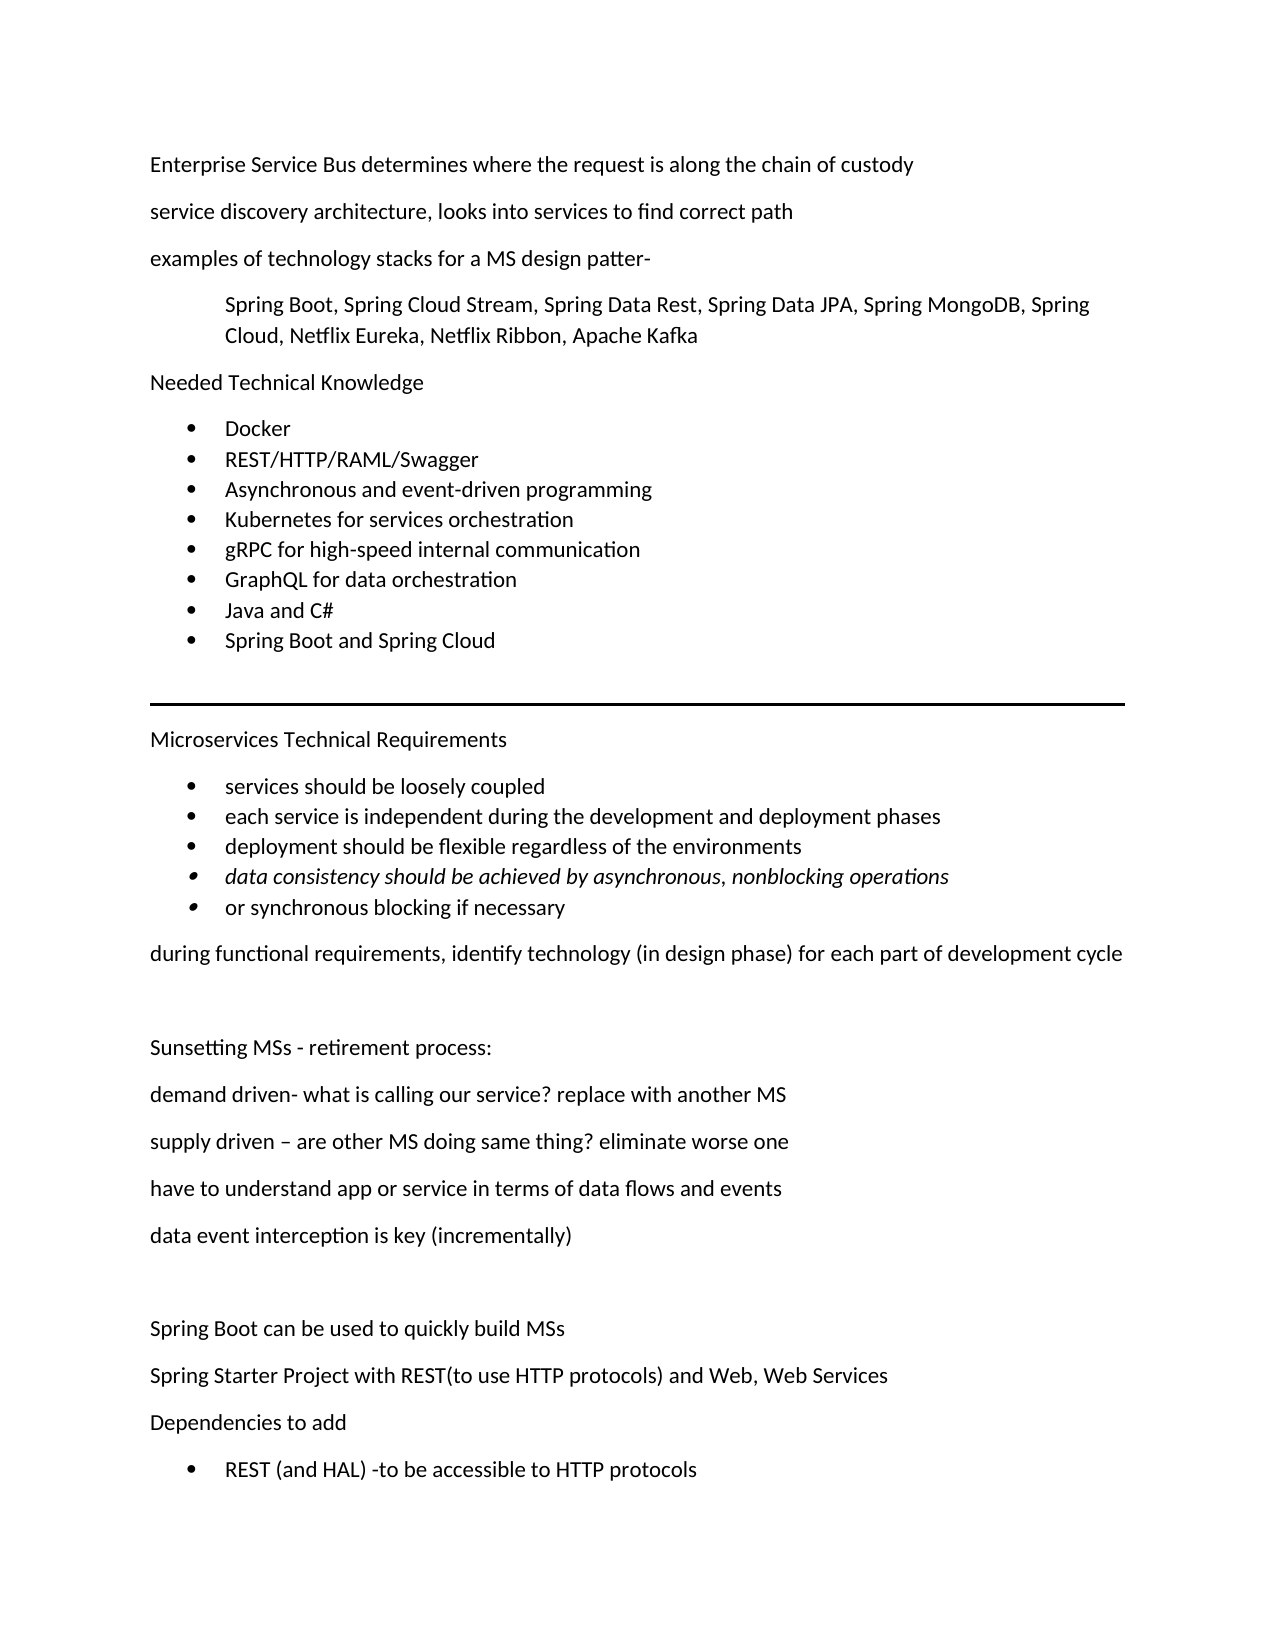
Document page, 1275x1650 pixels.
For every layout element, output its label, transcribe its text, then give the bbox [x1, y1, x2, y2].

list Kubernetes for services orchestration [187, 505, 1125, 533]
text Spring Starter Project with REST(to use HTTP protocols) and Web, Web Services [150, 1361, 1125, 1389]
list Spring Boot and Spring Cloud [187, 626, 1125, 654]
list Docker [187, 414, 1125, 443]
text Enterprise Service Bus determines where the request is along the chain of custody [150, 150, 1125, 178]
text Dependencies to add [150, 1408, 1125, 1436]
text data event interception is key (incrementally) [150, 1221, 1125, 1249]
text Spring Boot can be used to quickly build MSs [150, 1314, 1125, 1343]
list data consistency should be achieved by asynchronous, nonblocking operations [187, 862, 1125, 891]
text Needed Technical Knowledge [150, 368, 1125, 396]
text Microservices Technical Requirements [150, 725, 1125, 753]
list GraphQL for data orchestration [187, 566, 1125, 594]
list REST (and HAL) -to be accessible to HTTP protocols [187, 1455, 1125, 1483]
text Sunsetting MSs - retirement process: [150, 1033, 1125, 1061]
list or synchronous blocking if necessary [187, 893, 1125, 921]
list REST/HTTP/RAML/Swagger [187, 445, 1125, 473]
text supply driven – are other MS doing same thing? eliminate worse one [150, 1127, 1125, 1155]
text examples of technology stacks for a MS design patter- [150, 244, 1125, 272]
list gRPC for high-speed internal communication [187, 535, 1125, 563]
text Spring Boot, Spring Cloud Stream, Spring Data Rest, Spring Data JPA, Spring MongoDB, Spring Cloud, Netflix Eureka, Netflix Ribbon, Apache Kafka [225, 291, 1125, 349]
list services should be loosely coupled [187, 772, 1125, 800]
text during functional requirements, identify technology (in design phase) for each part of development cycle [150, 939, 1125, 968]
list deployment should be flexible regardless of the environments [187, 832, 1125, 860]
list Asynchronous and event-driven programming [187, 475, 1125, 503]
text have to understand app or service in terms of data flows and events [150, 1174, 1125, 1202]
text demand driven- what is calling our service? replace with another MS [150, 1080, 1125, 1108]
list Java and C# [187, 596, 1125, 624]
text service discovery architecture, looks into services to find correct path [150, 197, 1125, 225]
list each service is independent during the development and deployment phases [187, 802, 1125, 830]
